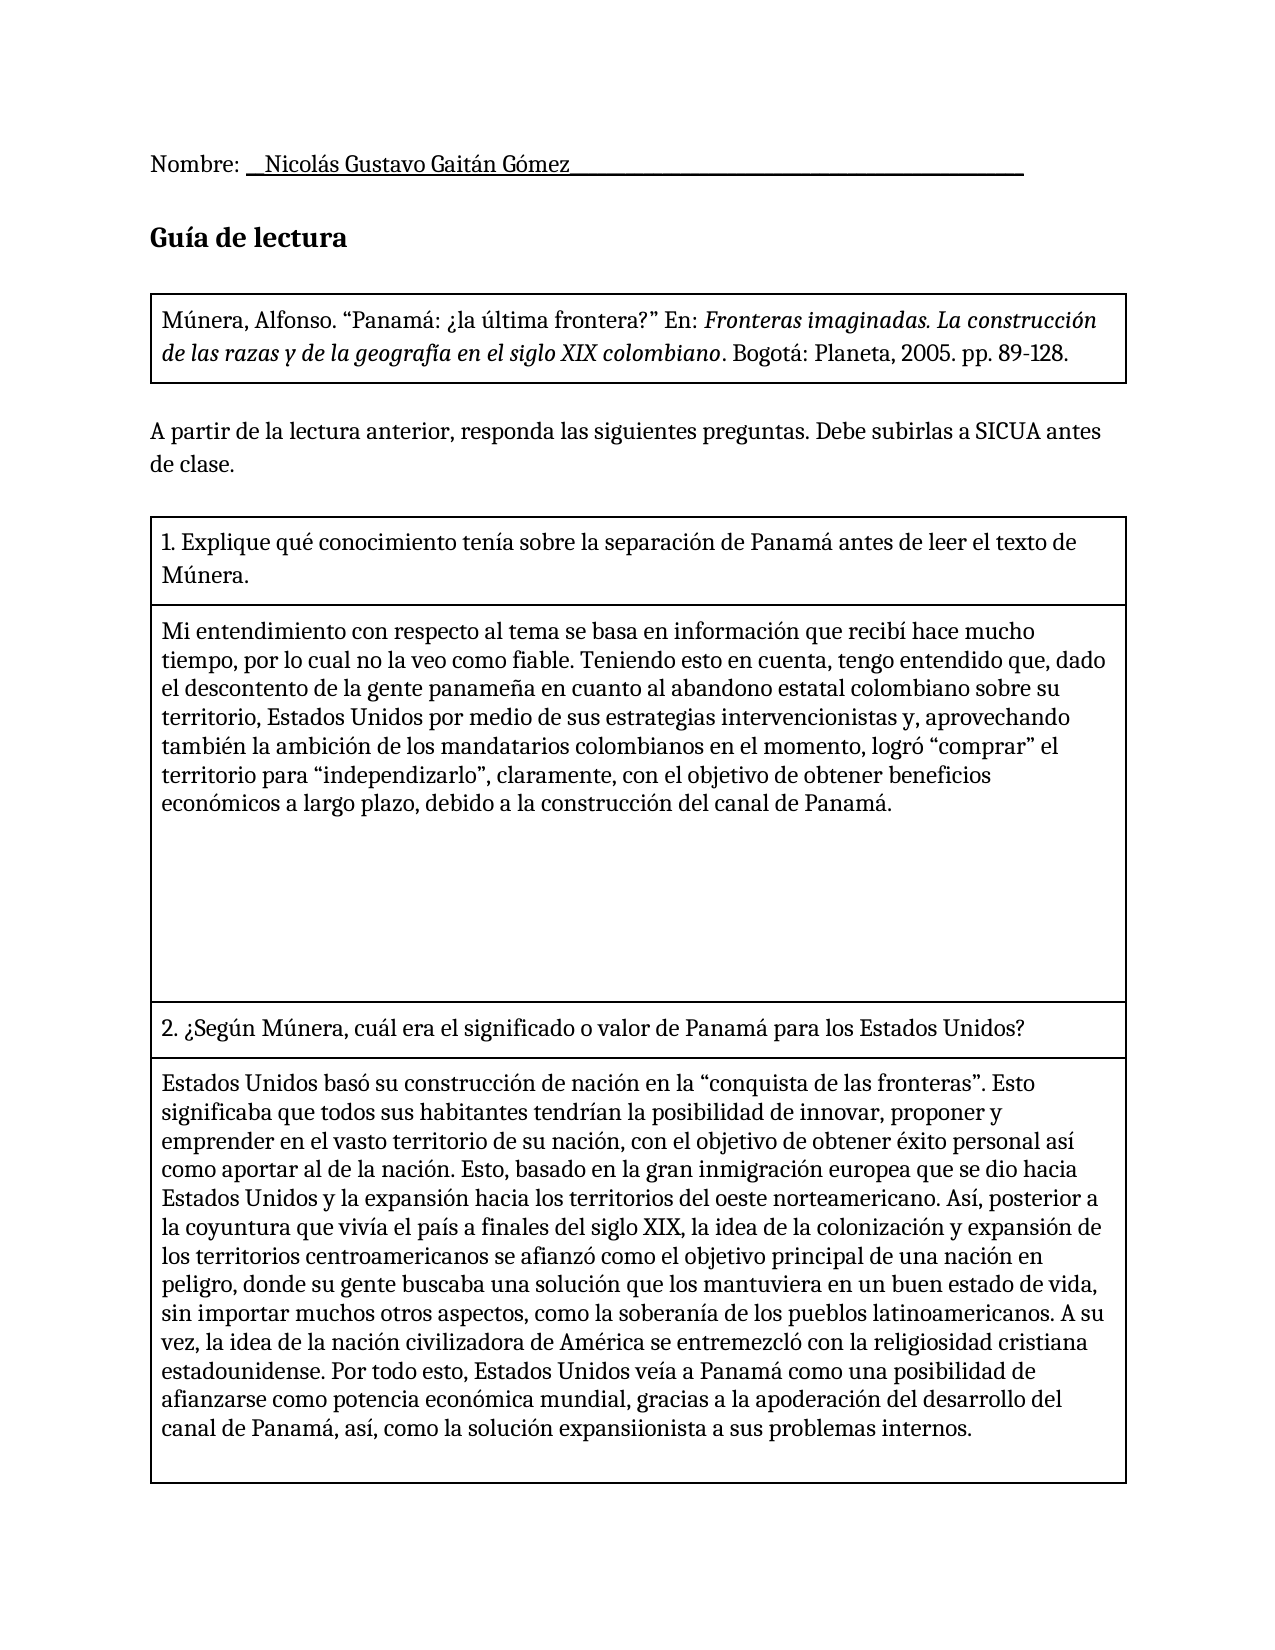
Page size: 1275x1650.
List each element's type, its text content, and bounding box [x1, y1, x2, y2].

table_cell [152, 1059, 1125, 1482]
text Guía de lectura [150, 222, 1125, 255]
table_header 1. Explique qué conocimiento tenía sobre la separación de Panamá antes de leer el texto de Múnera. [152, 518, 1125, 604]
table_cell 2. ¿Según Múnera, cuál era el significado o valor de Panamá para los Estados Unidos? [152, 1003, 1125, 1057]
table_cell Mi entendimiento con respecto al tema se basa en información que recibí hace mucho tiempo, por lo cual no la veo como fiable. Teniendo esto en cuenta, tengo entendido que, dado el descontento de la gente panameña en cuanto al abandono estatal colombiano sobre su territorio, Estados Unidos por medio de sus estrategias intervencionistas y, aprovechando también la ambición de los mandatarios colombianos en el momento, logró “comprar” el territorio para “independizarlo”, claramente, con el objetivo de obtener beneficios económicos a largo plazo, debido a la construcción del canal de Panamá. [152, 606, 1125, 1001]
text Nombre: __Nicolás Gustavo Gaitán Gómez_________________________________________________ [150, 150, 1125, 179]
table_header Múnera, Alfonso. “Panamá: ¿la última frontera?” En: Fronteras imaginadas. La construcción de las razas y de la geografía en el siglo XIX colombiano. Bogotá: Planeta, 2005. pp. 89-128. [152, 295, 1125, 382]
text A partir de la lectura anterior, responda las siguientes preguntas. Debe subirlas a SICUA antes de clase. [150, 417, 1125, 478]
